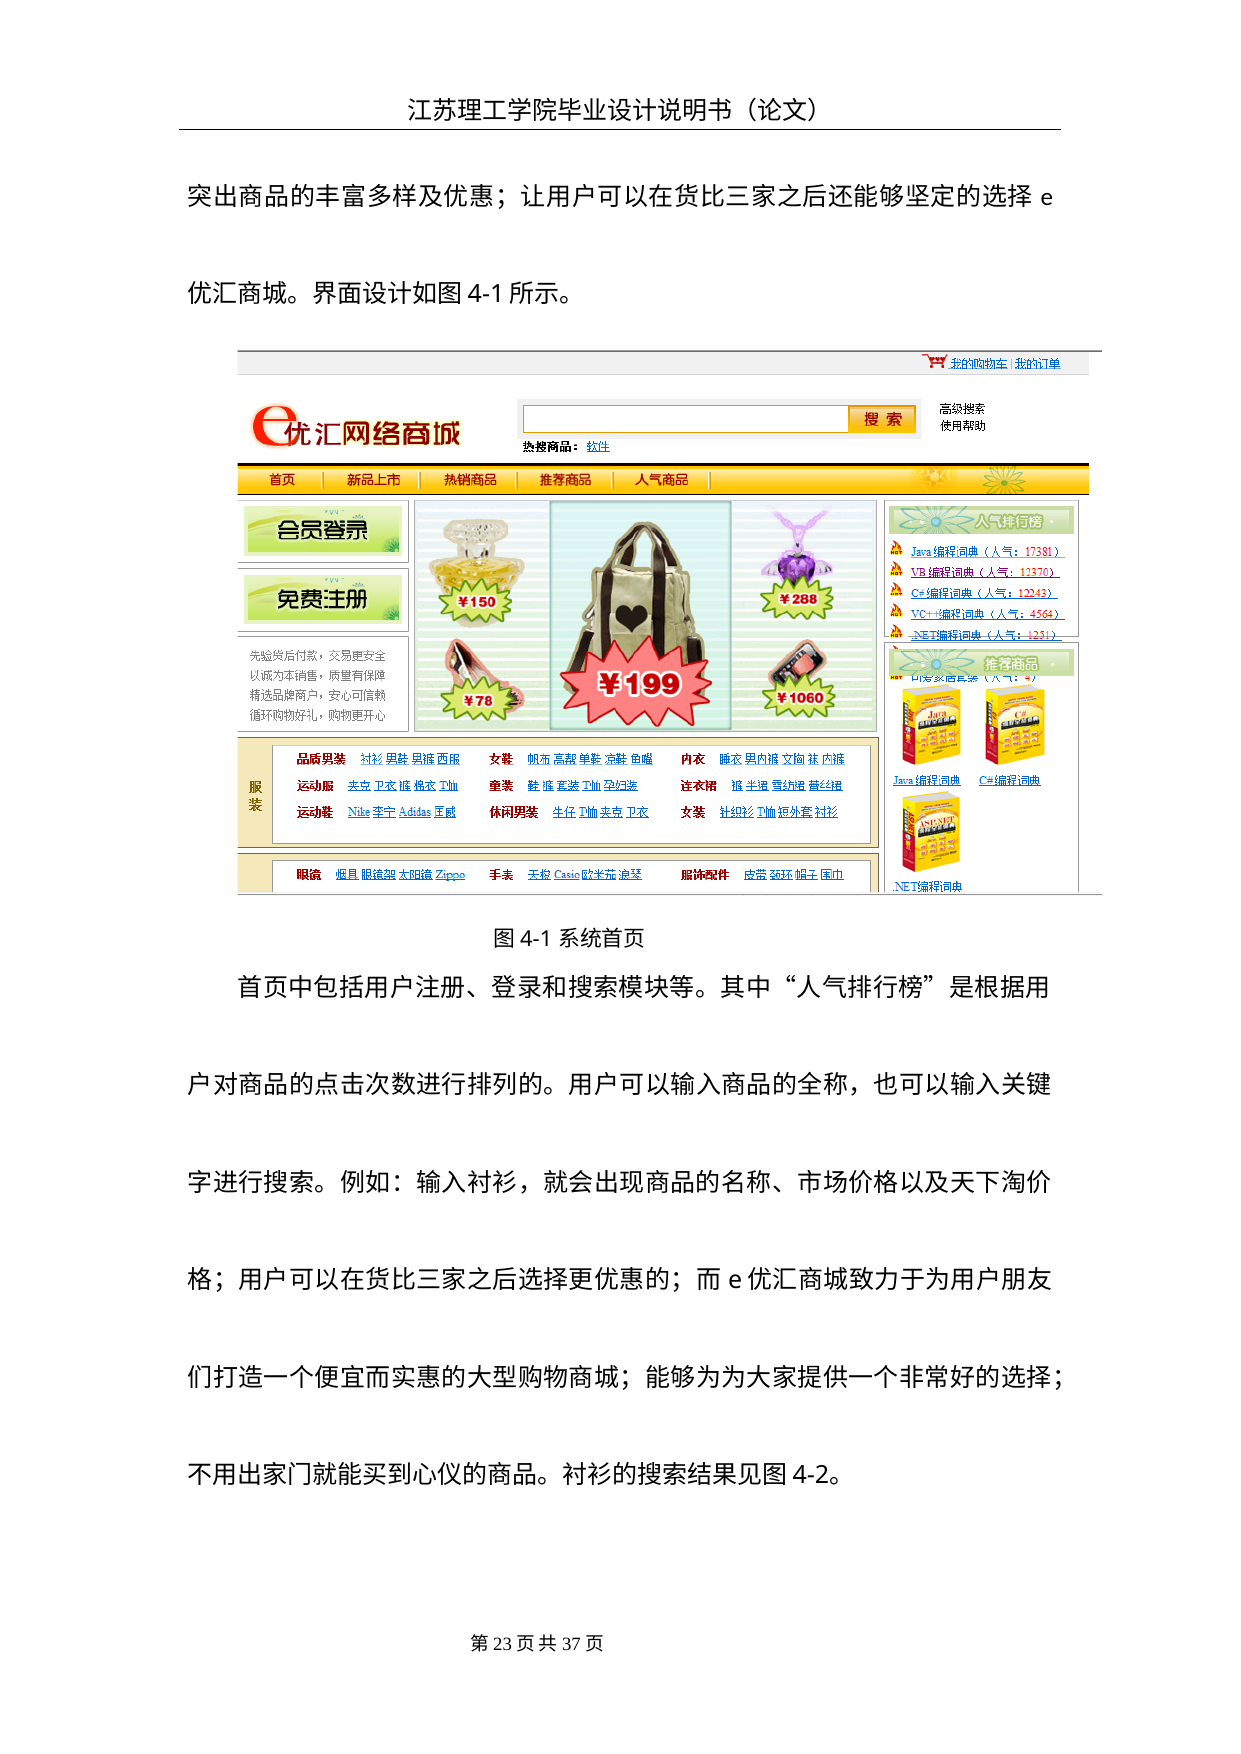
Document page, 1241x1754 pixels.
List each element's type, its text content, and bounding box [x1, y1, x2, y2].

text 首页中包括用户注册、登录和搜索模块等。其中“人气排行榜”是根据用户对商品的点击次数进行排列的。用户可以输入商品的全称，也可以输入关键字进行搜索。例如：输入衬衫，就会出现商品的名称、市场价格以及天下淘价格；用户可以在货比三家之后选择更优惠的；而e优汇商城致力于为用户朋友们打造一个便宜而实惠的大型购物商城；能够为为大家提供一个非常好的选择；不用出家门就能买到心仪的商品。衬衫的搜索结果见图4-2。 [187, 953, 1053, 1505]
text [187, 162, 1053, 324]
text 图4-1 系统首页 [450, 920, 1053, 953]
picture [237, 350, 1102, 896]
